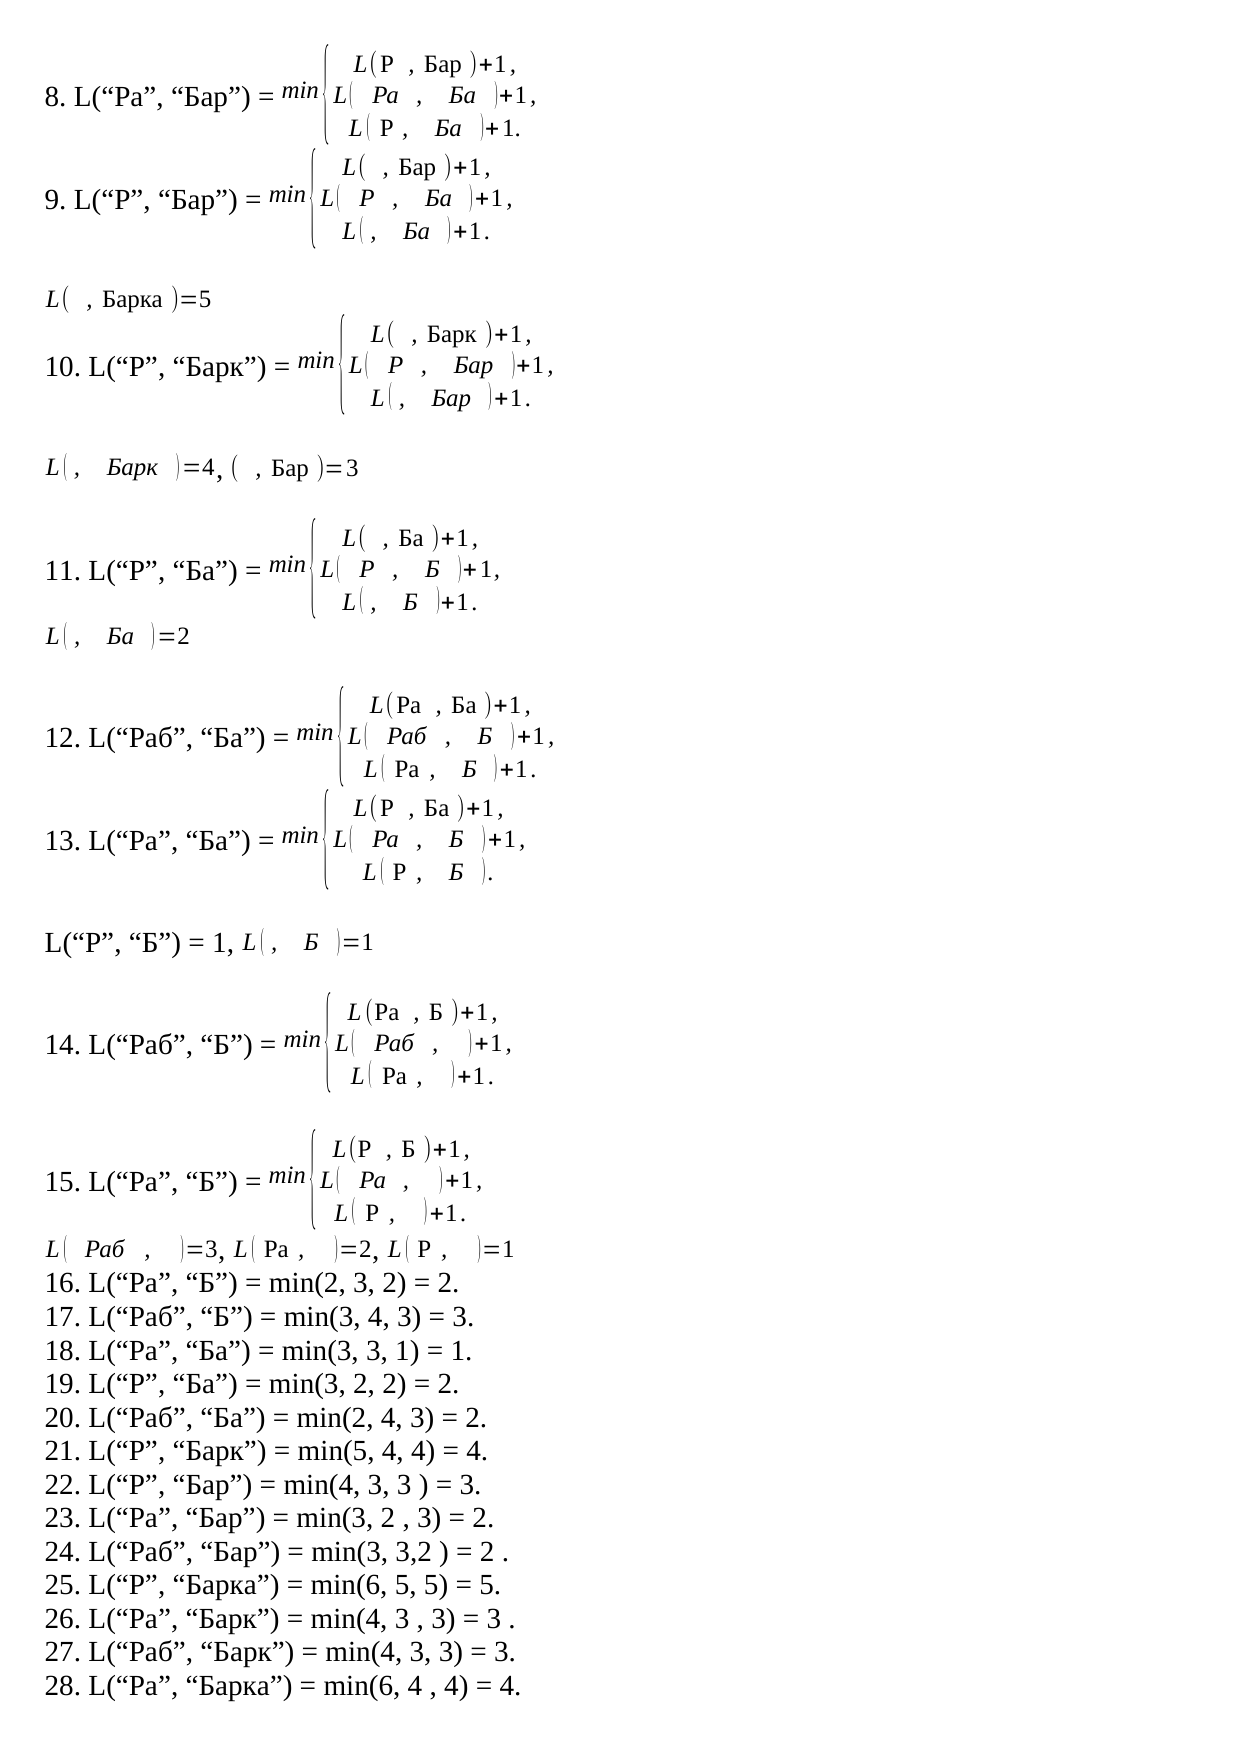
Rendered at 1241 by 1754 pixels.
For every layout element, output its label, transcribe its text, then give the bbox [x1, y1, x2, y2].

text 28. L(“Ра”, “Барка”) = min(6, 4 , 4) = 4. [44, 1668, 1152, 1702]
text 22. L(“Р”, “Бар”) = min(4, 3, 3 ) = 3. [44, 1467, 1152, 1500]
text , , [44, 1232, 1152, 1266]
text 25. L(“Р”, “Барка”) = min(6, 5, 5) = 5. [44, 1567, 1152, 1601]
text 15. L(“Ра”, “Б”) = [44, 1129, 1152, 1232]
text 13. L(“Ра”, “Ба”) = [44, 788, 1152, 892]
text 23. L(“Ра”, “Бар”) = min(3, 2 , 3) = 2. [44, 1500, 1152, 1534]
text L(“Р”, “Б”) = 1, [44, 925, 1152, 959]
text 20. L(“Раб”, “Ба”) = min(2, 4, 3) = 2. [44, 1400, 1152, 1433]
text 9. L(“Р”, “Бар”) = [44, 147, 1152, 251]
text , [44, 451, 1152, 484]
text 11. L(“Р”, “Ба”) = [44, 518, 1152, 621]
text 19. L(“Р”, “Ба”) = min(3, 2, 2) = 2. [44, 1366, 1152, 1400]
text 21. L(“Р”, “Барк”) = min(5, 4, 4) = 4. [44, 1433, 1152, 1467]
text 10. L(“Р”, “Барк”) = [44, 314, 1152, 417]
text 18. L(“Ра”, “Ба”) = min(3, 3, 1) = 1. [44, 1333, 1152, 1366]
text 24. L(“Раб”, “Бар”) = min(3, 3,2 ) = 2 . [44, 1534, 1152, 1567]
text 12. L(“Раб”, “Ба”) = [44, 685, 1152, 788]
text 8. L(“Ра”, “Бар”) = [44, 44, 1152, 147]
text 14. L(“Раб”, “Б”) = [44, 992, 1152, 1095]
text 27. L(“Раб”, “Барк”) = min(4, 3, 3) = 3. [44, 1634, 1152, 1668]
text 17. L(“Раб”, “Б”) = min(3, 4, 3) = 3. [44, 1299, 1152, 1333]
text 26. L(“Ра”, “Барк”) = min(4, 3 , 3) = 3 . [44, 1601, 1152, 1634]
text 16. L(“Ра”, “Б”) = min(2, 3, 2) = 2. [44, 1266, 1152, 1299]
